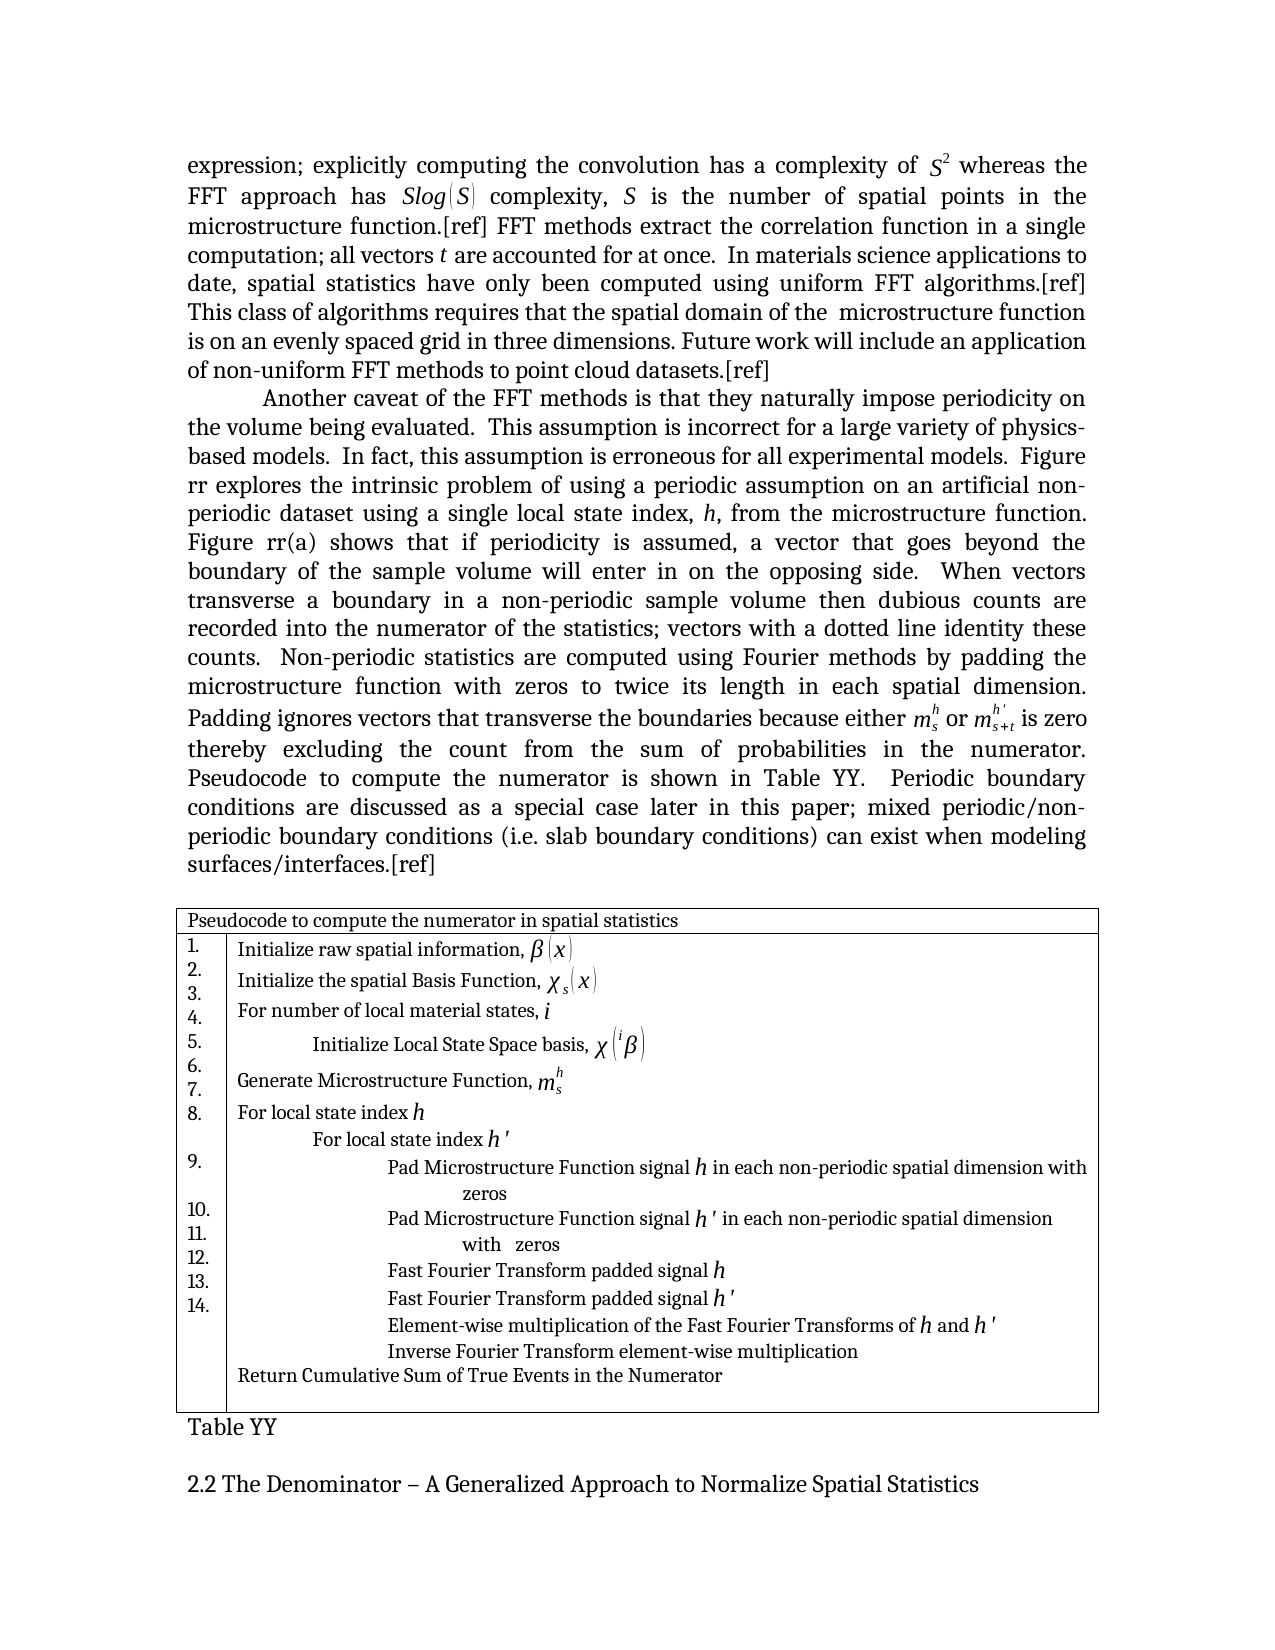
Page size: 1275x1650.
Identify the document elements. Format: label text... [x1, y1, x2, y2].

text 2.2 The Denominator – A Generalized Approach to Normalize Spatial Statistics [187, 1470, 1087, 1499]
table_header Pseudocode to compute the numerator in spatial statistics [177, 909, 1098, 933]
text Table YY [187, 1413, 1087, 1441]
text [187, 150, 1087, 384]
table_cell Initialize raw spatial information, Initialize the spatial Basis Function, For number of local material states, Initialize Local State Space basis, Generate Microstructure Function, For local state index For local state index Pad Microstructure Function signal in each non-periodic spatial dimension with zeros Pad Microstructure Function signal in each non-periodic spatial dimension with zeros Fast Fourier Transform padded signal Fast Fourier Transform padded signal Element-wise multiplication of the Fast Fourier Transforms of and Inverse Fourier Transform element-wise multiplication Return Cumulative Sum of True Events in the Numerator [227, 934, 1098, 1412]
text Another caveat of the FFT methods is that they naturally impose periodicity on the volume being evaluated. This assumption is incorrect for a large variety of physics-based models. In fact, this assumption is erroneous for all experimental models. Figure rr explores the intrinsic problem of using a periodic assumption on an artificial non-periodic dataset using a single local state index, , from the microstructure function. Figure rr(a) shows that if periodicity is assumed, a vector that goes beyond the boundary of the sample volume will enter in on the opposing side. When vectors transverse a boundary in a non-periodic sample volume then dubious counts are recorded into the numerator of the statistics; vectors with a dotted line identity these counts. Non-periodic statistics are computed using Fourier methods by padding the microstructure function with zeros to twice its length in each spatial dimension. Padding ignores vectors that transverse the boundaries because either or is zero thereby excluding the count from the sum of probabilities in the numerator. Pseudocode to compute the numerator is shown in Table YY. Periodic boundary conditions are discussed as a special case later in this paper; mixed periodic/non-periodic boundary conditions (i.e. slab boundary conditions) can exist when modeling surfaces/interfaces.[ref] [187, 384, 1087, 879]
table_cell 1. 2. 3. 4. 5. 6. 7. 8. 9. 10. 11. 12. 13. 14. [177, 934, 226, 1412]
